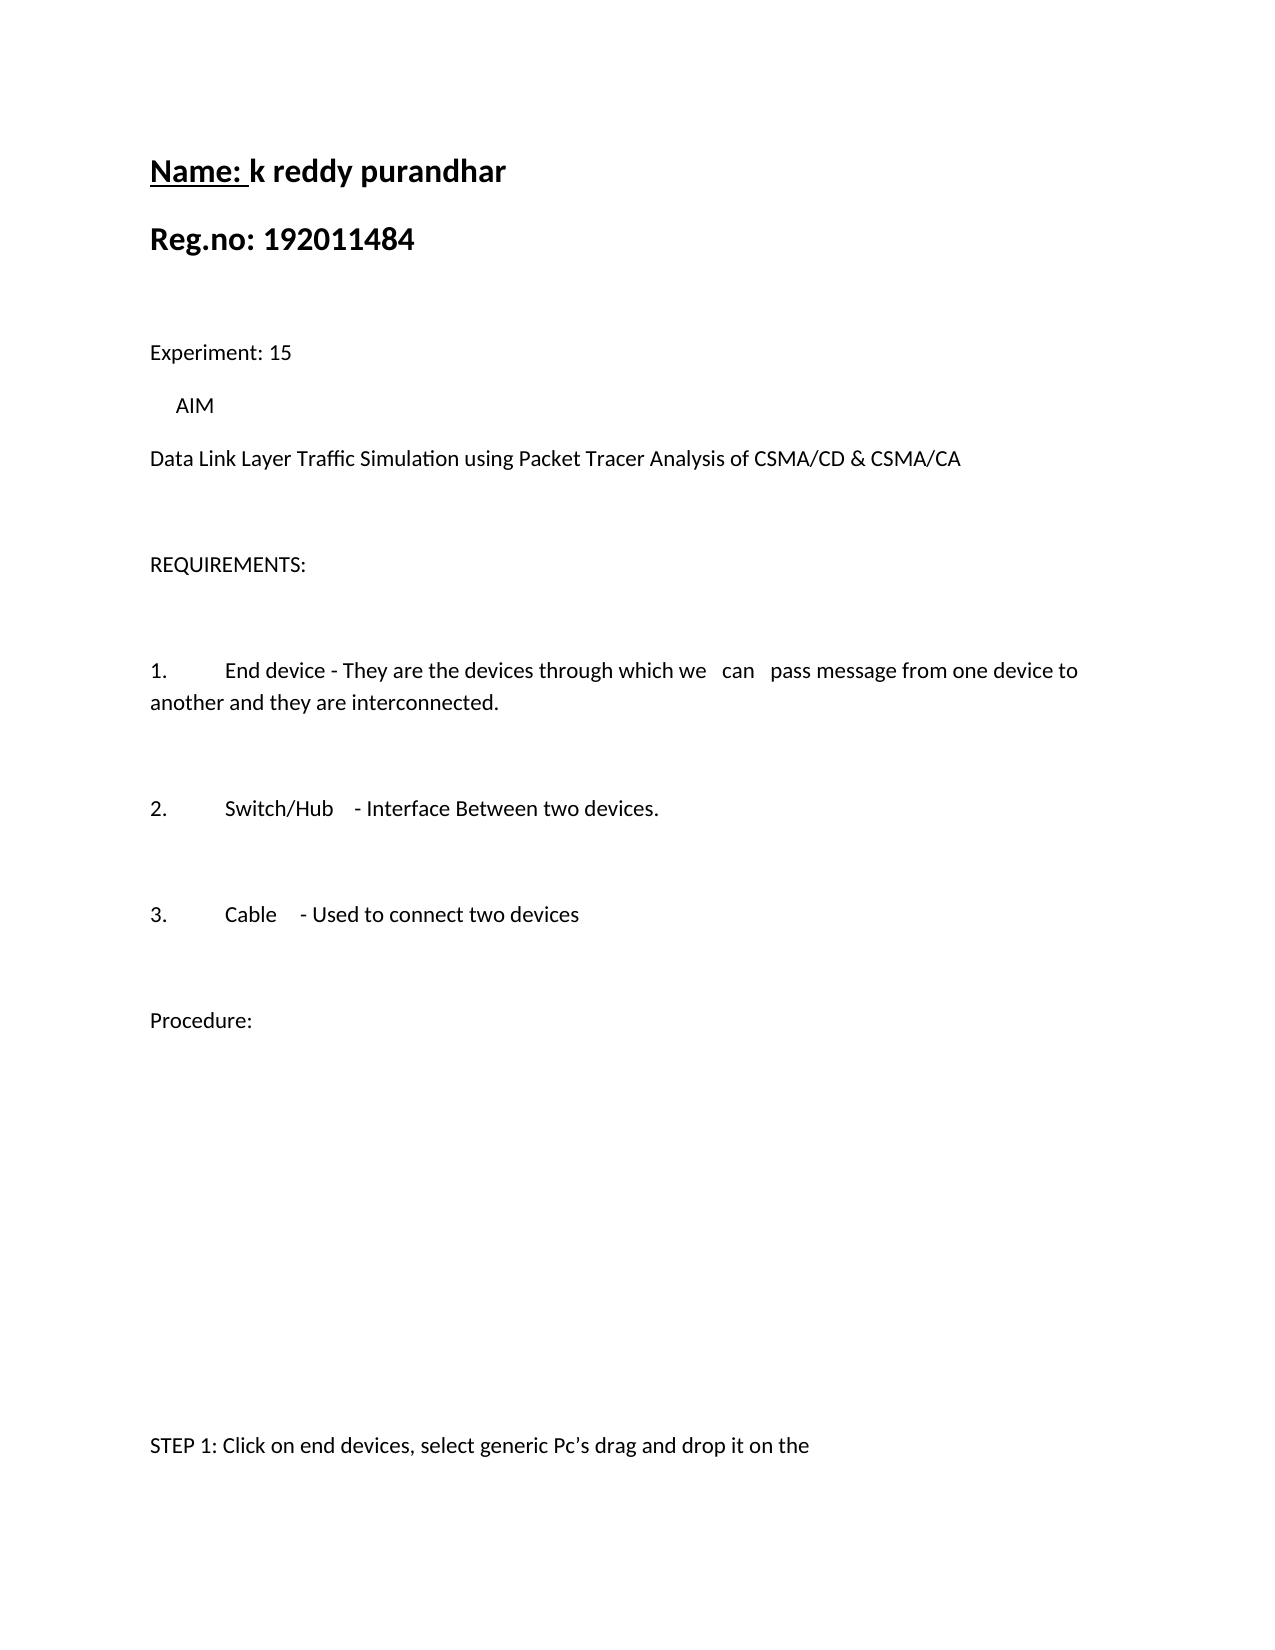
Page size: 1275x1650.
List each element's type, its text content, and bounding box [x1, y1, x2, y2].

text 2. Switch/Hub - Interface Between two devices. [150, 794, 1125, 823]
text Reg.no: 192011484 [150, 218, 1125, 258]
text REQUIREMENTS: [150, 550, 1125, 578]
text AIM [150, 391, 1125, 419]
text Name: k reddy purandhar [150, 150, 1125, 191]
text 1. End device - They are the devices through which we can pass message from one device to another and they are interconnected. [150, 656, 1125, 717]
text Procedure: [150, 1007, 1125, 1035]
text STEP 1: Click on end devices, select generic Pc’s drag and drop it on the [150, 1431, 1125, 1459]
text Experiment: 15 [150, 338, 1125, 366]
text Data Link Layer Traffic Simulation using Packet Tracer Analysis of CSMA/CD & CSMA/CA [150, 444, 1125, 472]
text 3. Cable - Used to connect two devices [150, 901, 1125, 929]
